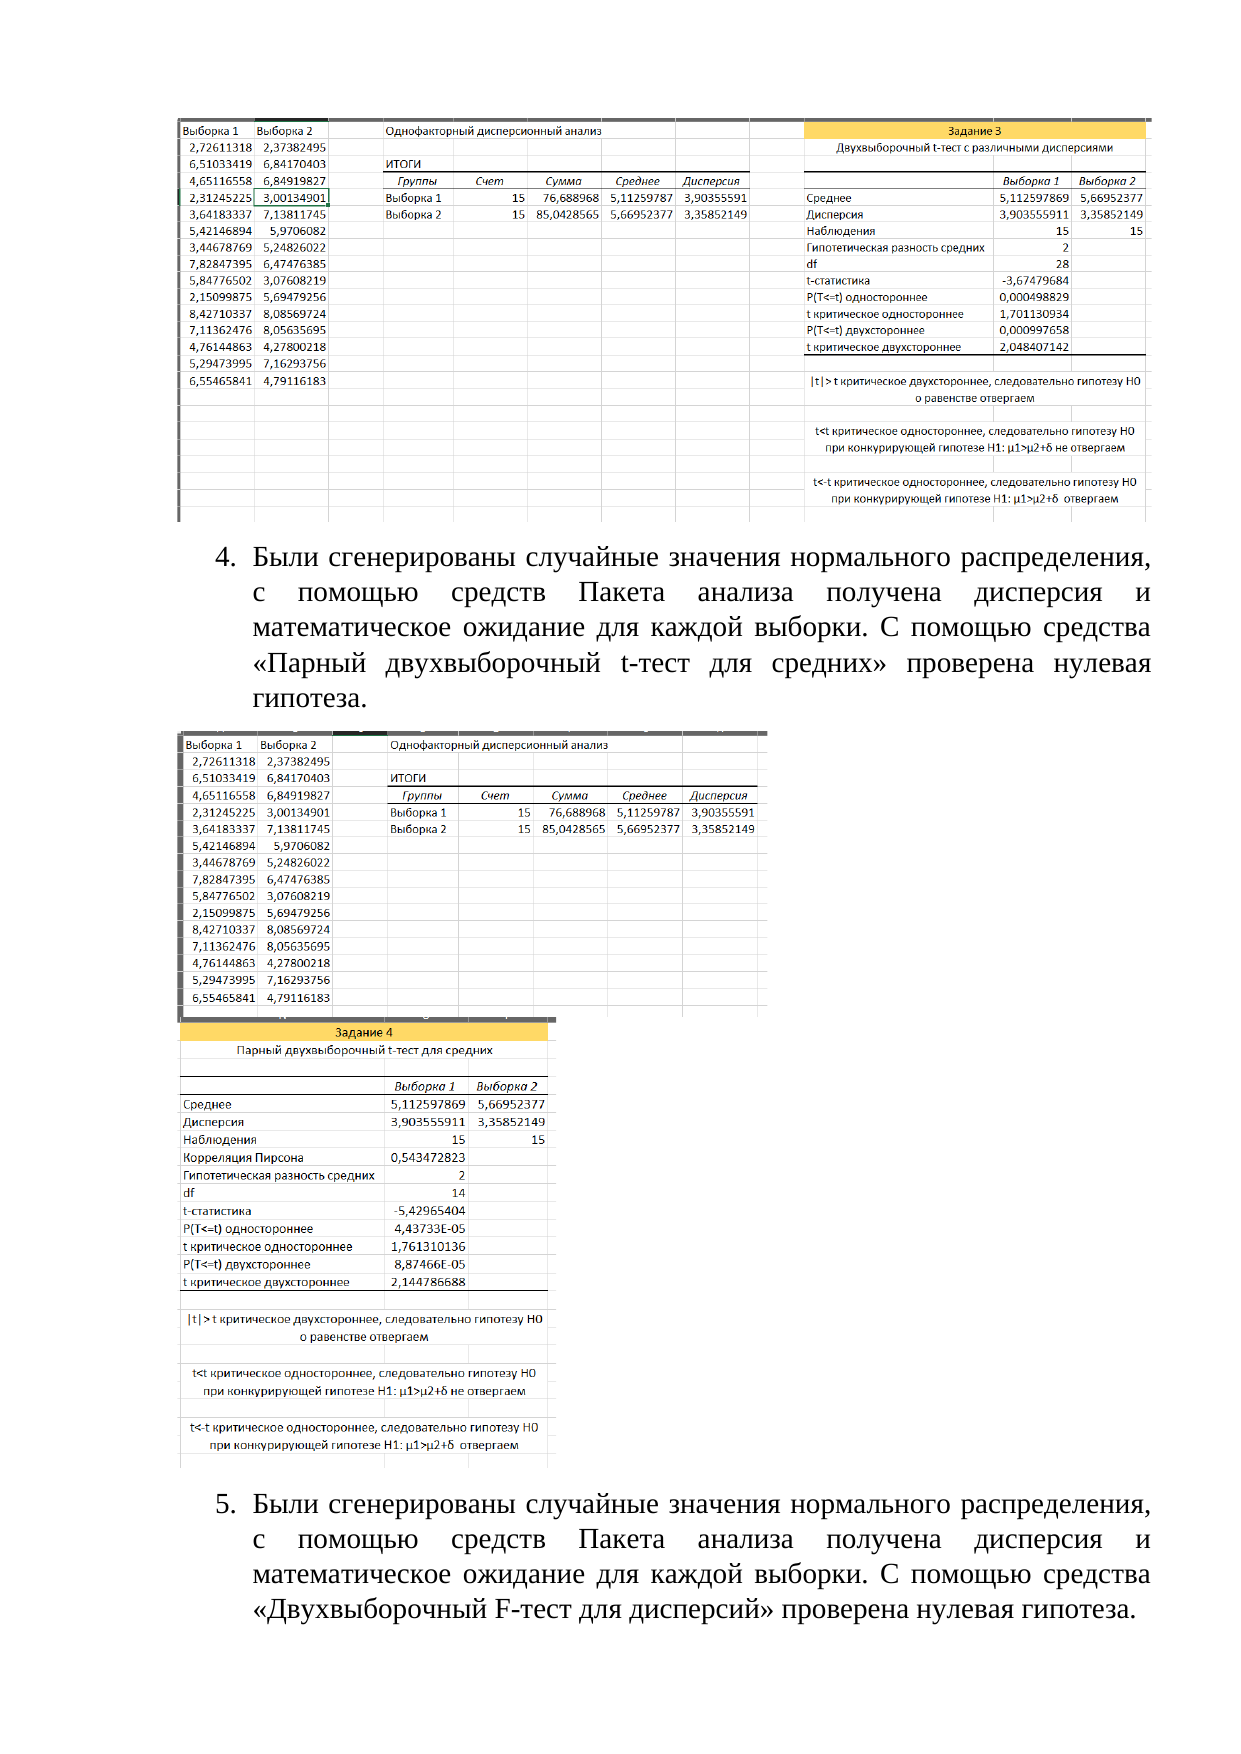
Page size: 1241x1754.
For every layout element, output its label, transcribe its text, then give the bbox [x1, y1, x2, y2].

list Были сгенерированы случайные значения нормального распределения, с помощью средств Пакета анализа получена дисперсия и математическое ожидание для каждой выборки. С помощью средства «Парный двухвыборочный t-тест для средних» проверена нулевая гипотеза. [215, 539, 1152, 713]
picture [177, 731, 768, 1468]
list Были сгенерированы случайные значения нормального распределения, с помощью средств Пакета анализа получена дисперсия и математическое ожидание для каждой выборки. С помощью средства «Двухвыборочный F-тест для дисперсий» проверена нулевая гипотеза. [215, 1486, 1152, 1625]
picture [177, 118, 1152, 522]
